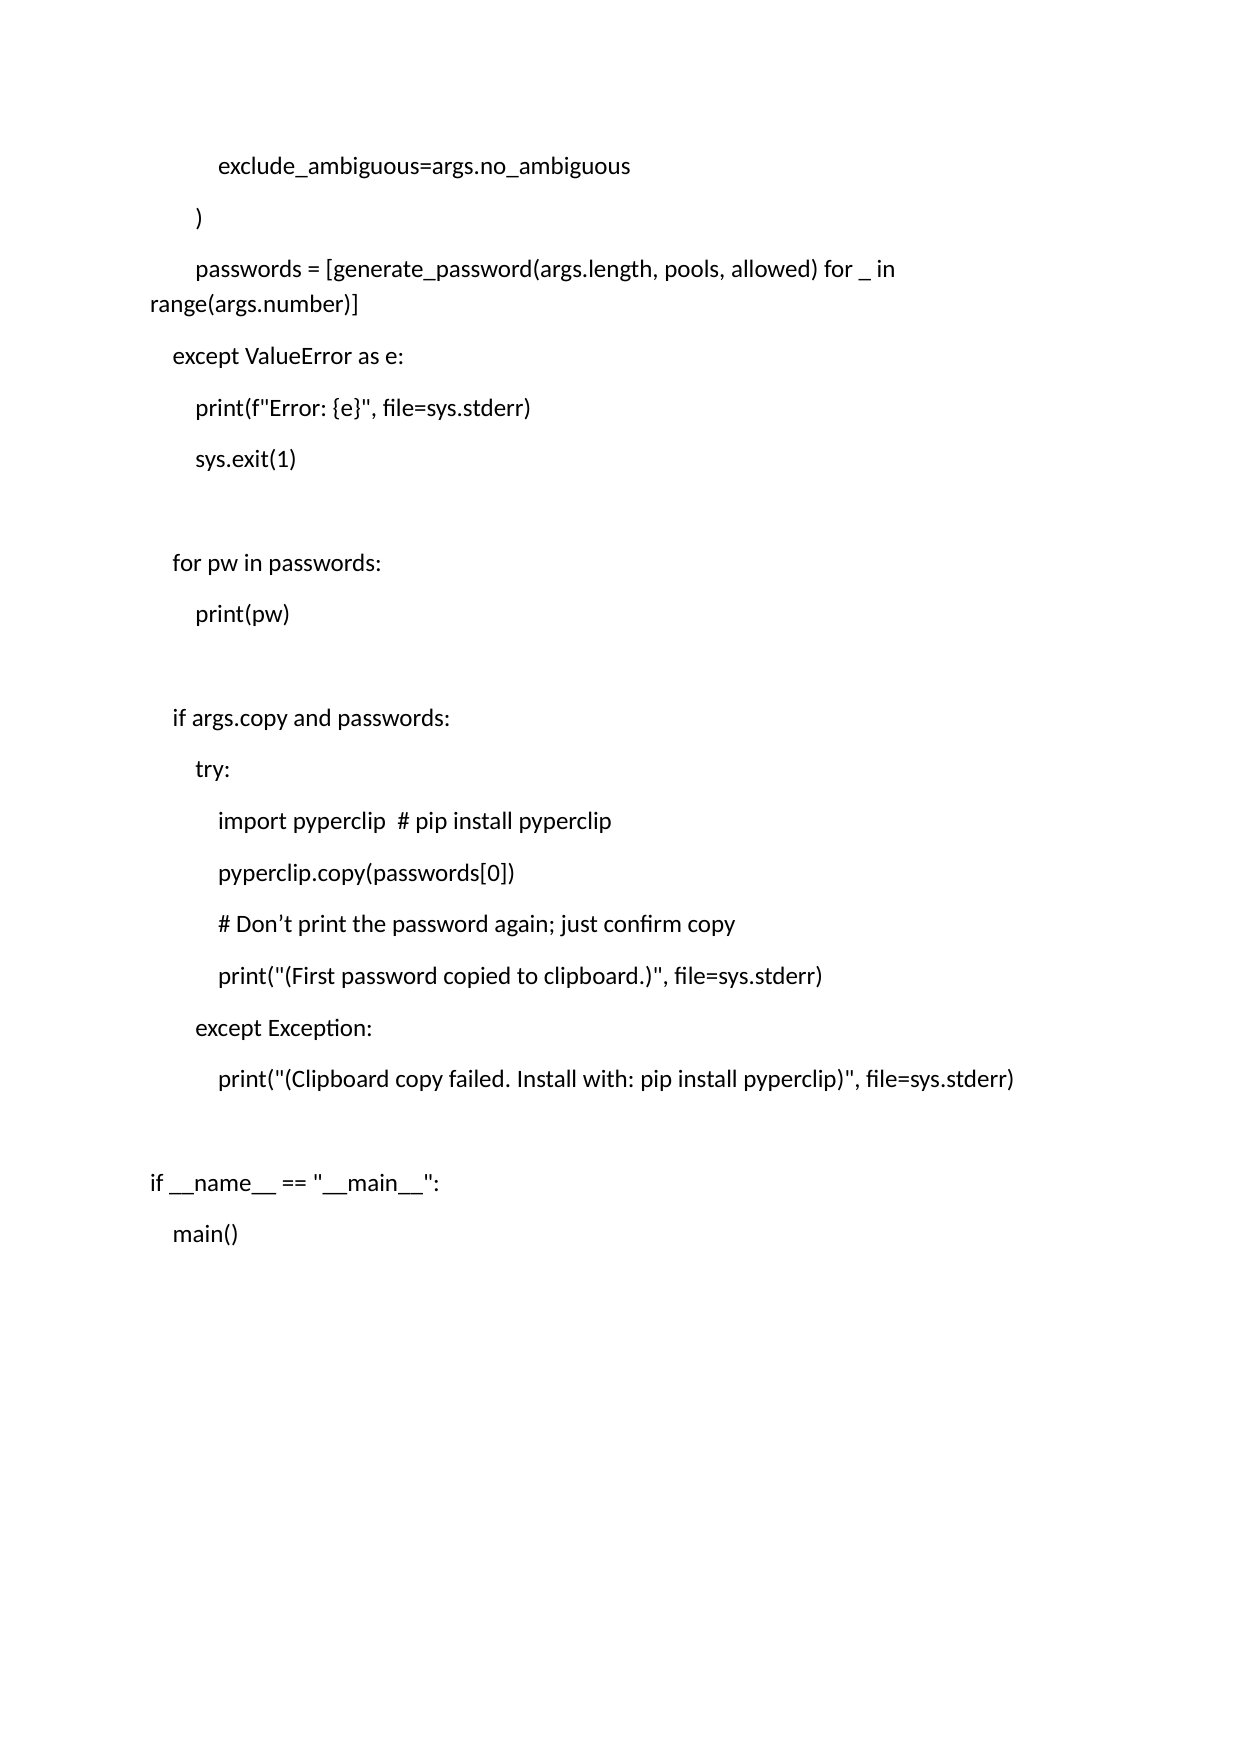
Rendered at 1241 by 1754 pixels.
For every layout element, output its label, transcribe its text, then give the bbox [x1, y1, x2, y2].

text except ValueError as e: [150, 340, 1090, 371]
text passwords = [generate_password(args.length, pools, allowed) for _ in range(args.number)] [150, 253, 1090, 319]
text print("(First password copied to clipboard.)", file=sys.stderr) [150, 960, 1090, 991]
text if args.copy and passwords: [150, 702, 1090, 732]
text print(f"Error: {e}", file=sys.stderr) [150, 392, 1090, 422]
text print(pw) [150, 598, 1090, 629]
text ) [150, 202, 1090, 232]
text sys.exit(1) [150, 443, 1090, 474]
text except Exception: [150, 1012, 1090, 1042]
text exclude_ambiguous=args.no_ambiguous [150, 150, 1090, 181]
text main() [150, 1218, 1090, 1249]
text pyperclip.copy(passwords[0]) [150, 857, 1090, 887]
text for pw in passwords: [150, 547, 1090, 577]
text # Don’t print the password again; just confirm copy [150, 908, 1090, 939]
text import pyperclip # pip install pyperclip [150, 805, 1090, 836]
text try: [150, 753, 1090, 784]
text print("(Clipboard copy failed. Install with: pip install pyperclip)", file=sys.stderr) [150, 1063, 1090, 1094]
text if __name__ == "__main__": [150, 1167, 1090, 1197]
